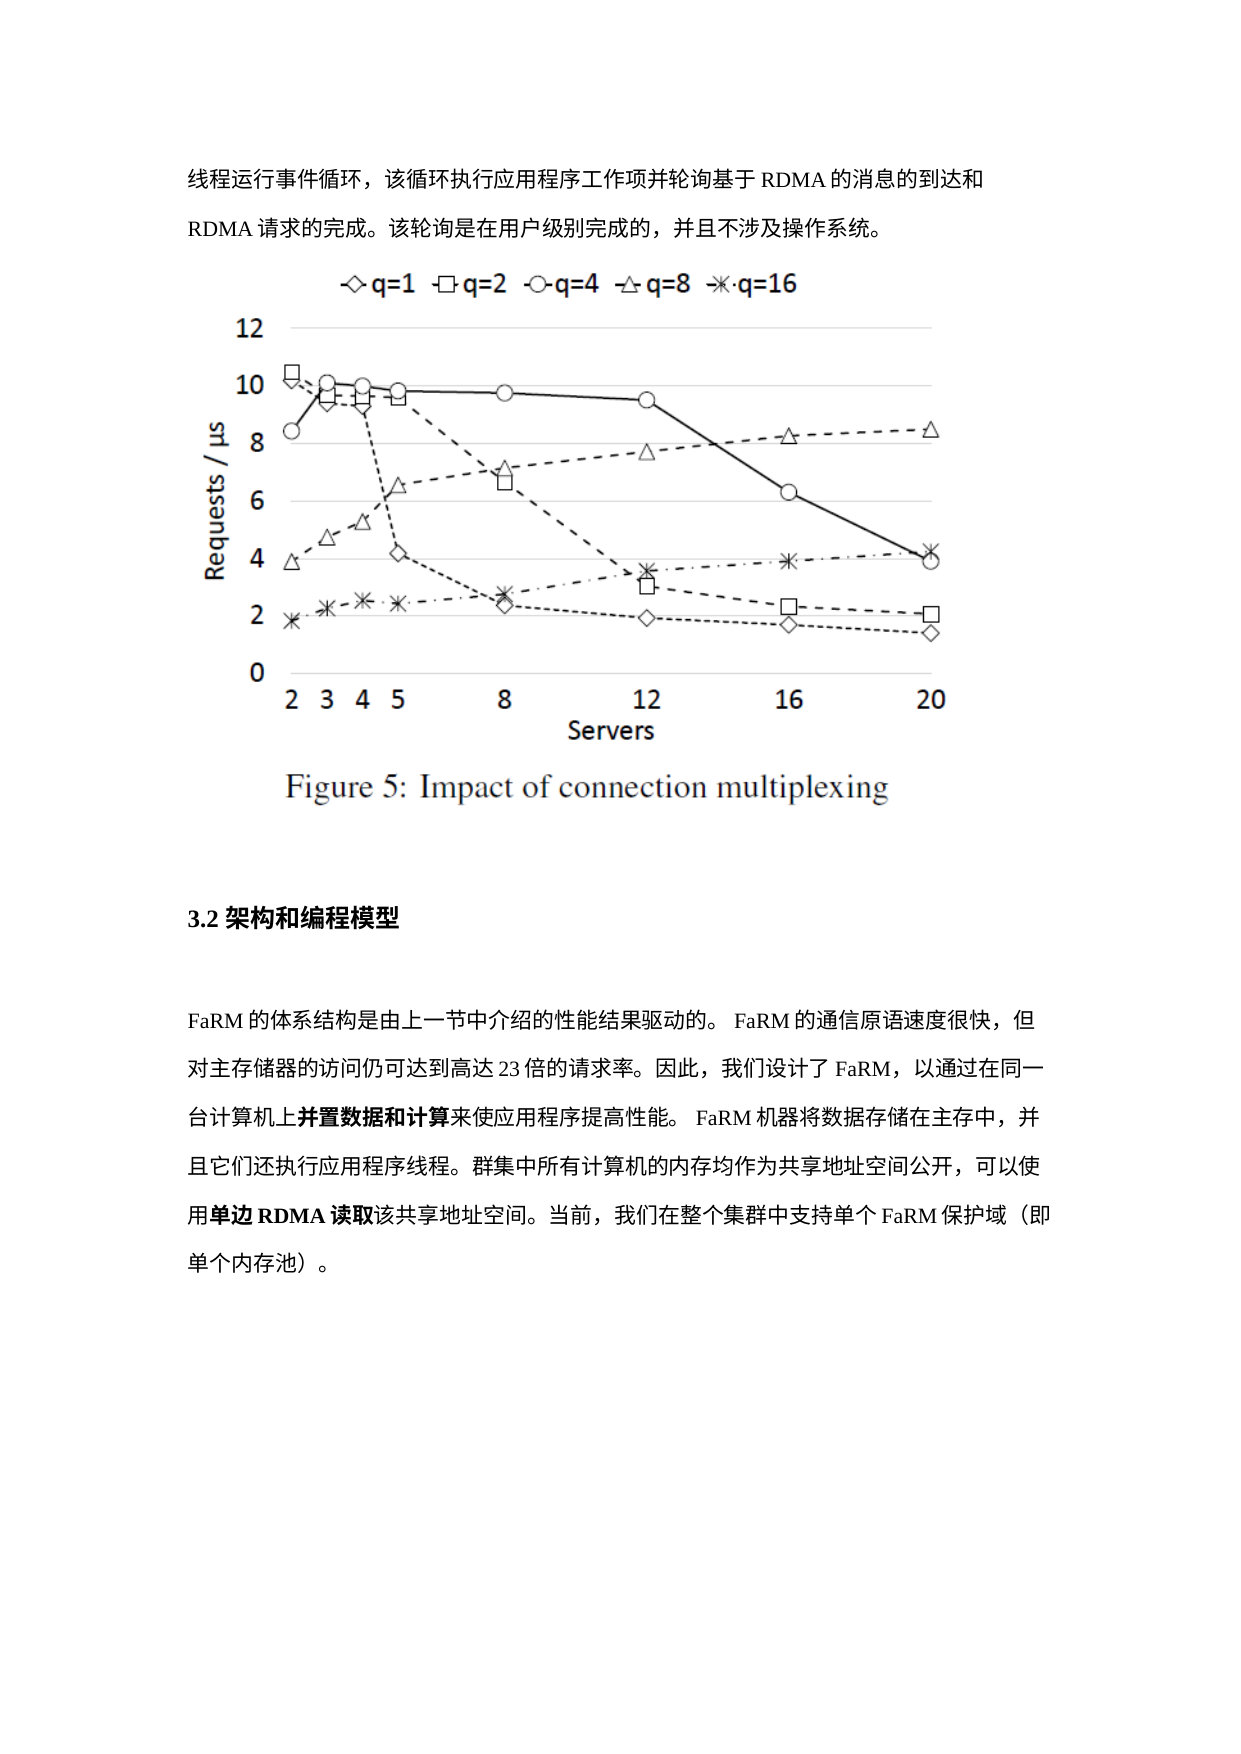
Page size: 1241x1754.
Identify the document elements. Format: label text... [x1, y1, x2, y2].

subtitle 3.2 架构和编程模型 [187, 884, 1053, 949]
text FaRM的体系结构是由上一节中介绍的性能结果驱动的。 FaRM的通信原语速度很快，但对主存储器的访问仍可达到高达23倍的请求率。因此，我们设计了FaRM，以通过在同一台计算机上并置数据和计算来使应用程序提高性能。 FaRM机器将数据存储在主存中，并且它们还执行应用程序线程。群集中所有计算机的内存均作为共享地址空间公开，可以使用单边RDMA读取该共享地址空间。当前，我们在整个集群中支持单个FaRM保护域（即单个内存池）。 [187, 1002, 1053, 1278]
text 线程运行事件循环，该循环执行应用程序工作项并轮询基于RDMA的消息的到达和RDMA请求的完成。该轮询是在用户级别完成的，并且不涉及操作系统。 [187, 162, 1053, 243]
picture [187, 259, 964, 813]
